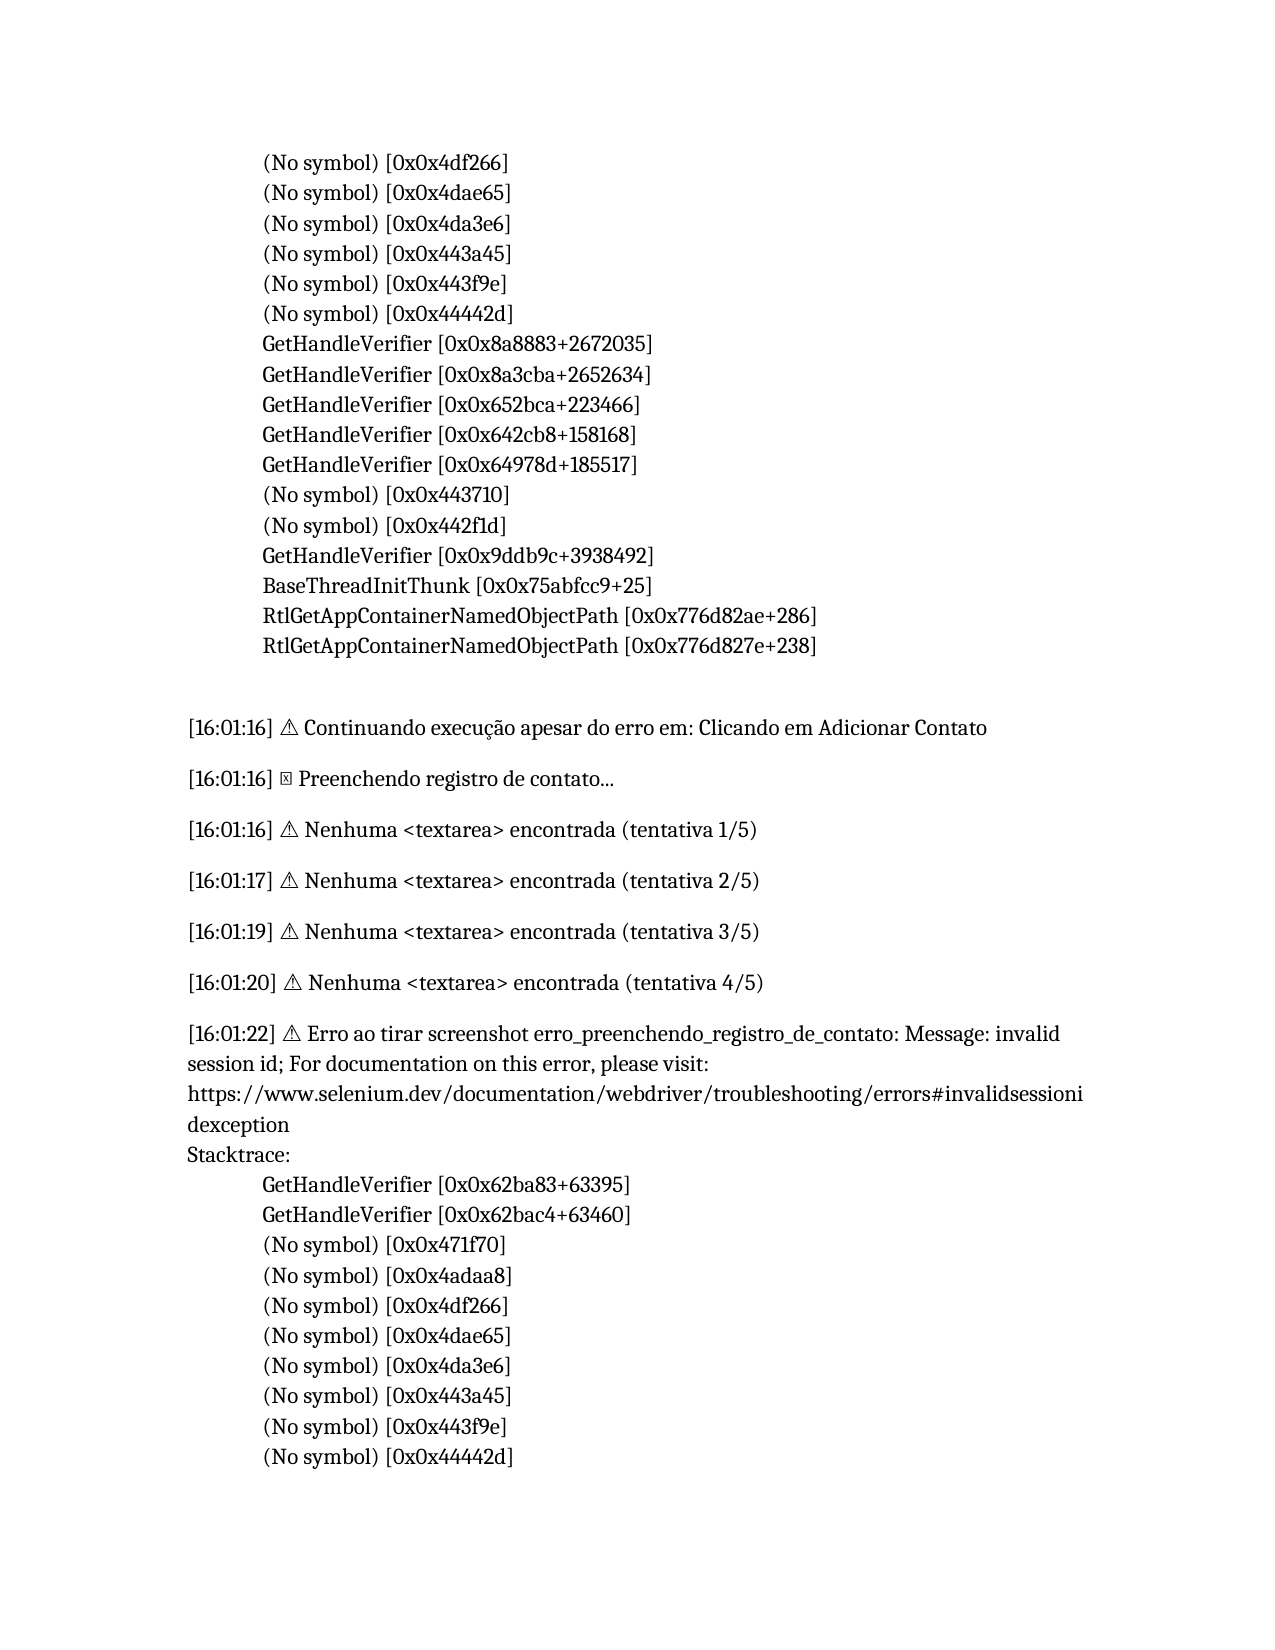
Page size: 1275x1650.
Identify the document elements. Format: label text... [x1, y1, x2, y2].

text [16:01:17] ⚠️ Nenhuma <textarea> encontrada (tentativa 2/5) [187, 868, 1087, 894]
text [16:01:16] ⚠️ Nenhuma <textarea> encontrada (tentativa 1/5) [187, 817, 1087, 843]
text [16:01:16] ⚠️ Continuando execução apesar do erro em: Clicando em Adicionar Contato [187, 714, 1087, 741]
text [187, 150, 1087, 690]
text [16:01:16] 🔄 Preenchendo registro de contato... [187, 766, 1087, 792]
text [16:01:19] ⚠️ Nenhuma <textarea> encontrada (tentativa 3/5) [187, 919, 1087, 945]
text [16:01:20] ⚠️ Nenhuma <textarea> encontrada (tentativa 4/5) [187, 970, 1087, 996]
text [187, 1021, 1087, 1470]
